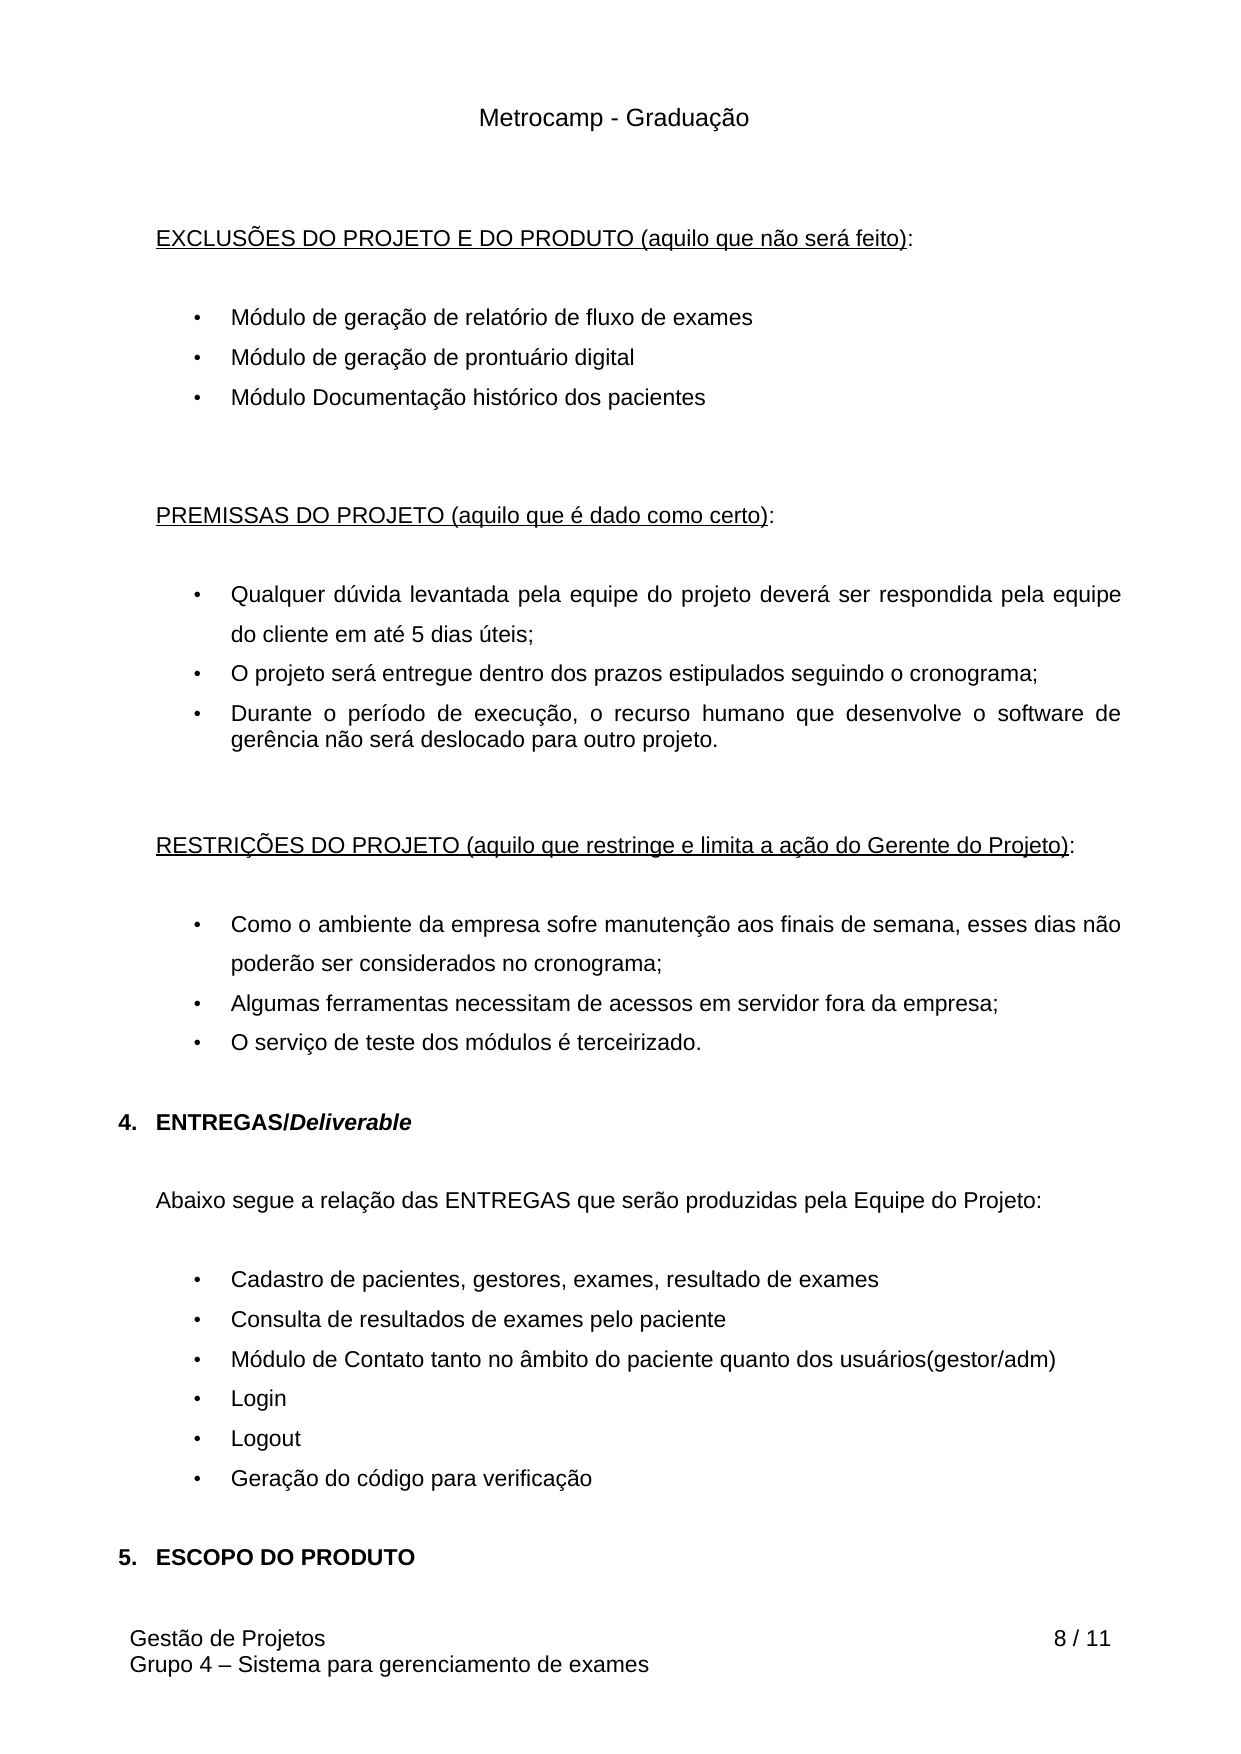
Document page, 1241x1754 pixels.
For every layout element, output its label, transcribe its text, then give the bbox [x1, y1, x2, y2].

list Módulo Documentação histórico dos pacientes [193, 383, 1122, 410]
list ENTREGAS/Deliverable [118, 1108, 1122, 1135]
list Logout [193, 1425, 1122, 1452]
list Algumas ferramentas necessitam de acessos em servidor fora da empresa; [193, 989, 1122, 1016]
text RESTRIÇÕES DO PROJETO (aquilo que restringe e limita a ação do Gerente do Projeto): [156, 832, 1122, 858]
text PREMISSAS DO PROJETO (aquilo que é dado como certo): [156, 502, 1122, 528]
list Qualquer dúvida levantada pela equipe do projeto deverá ser respondida pela equipe do cliente em até 5 dias úteis; [193, 581, 1122, 647]
list O projeto será entregue dentro dos prazos estipulados seguindo o cronograma; [193, 660, 1122, 687]
list Login [193, 1385, 1122, 1412]
list Durante o período de execução, o recurso humano que desenvolve o software de gerência não será deslocado para outro projeto. [193, 700, 1122, 753]
list ESCOPO DO PRODUTO [118, 1544, 1122, 1570]
list Cadastro de pacientes, gestores, exames, resultado de exames [193, 1266, 1122, 1293]
list O serviço de teste dos módulos é terceirizado. [193, 1029, 1122, 1056]
text EXCLUSÕES DO PROJETO E DO PRODUTO (aquilo que não será feito): [156, 225, 1122, 251]
list Módulo de Contato tanto no âmbito do paciente quanto dos usuários(gestor/adm) [193, 1346, 1122, 1372]
text Abaixo segue a relação das ENTREGAS que serão produzidas pela Equipe do Projeto: [156, 1187, 1122, 1214]
list Como o ambiente da empresa sofre manutenção aos finais de semana, esses dias não poderão ser considerados no cronograma; [193, 911, 1122, 976]
list Módulo de geração de prontuário digital [193, 344, 1122, 370]
list Geração do código para verificação [193, 1465, 1122, 1491]
list Módulo de geração de relatório de fluxo de exames [193, 304, 1122, 331]
list Consulta de resultados de exames pelo paciente [193, 1306, 1122, 1332]
